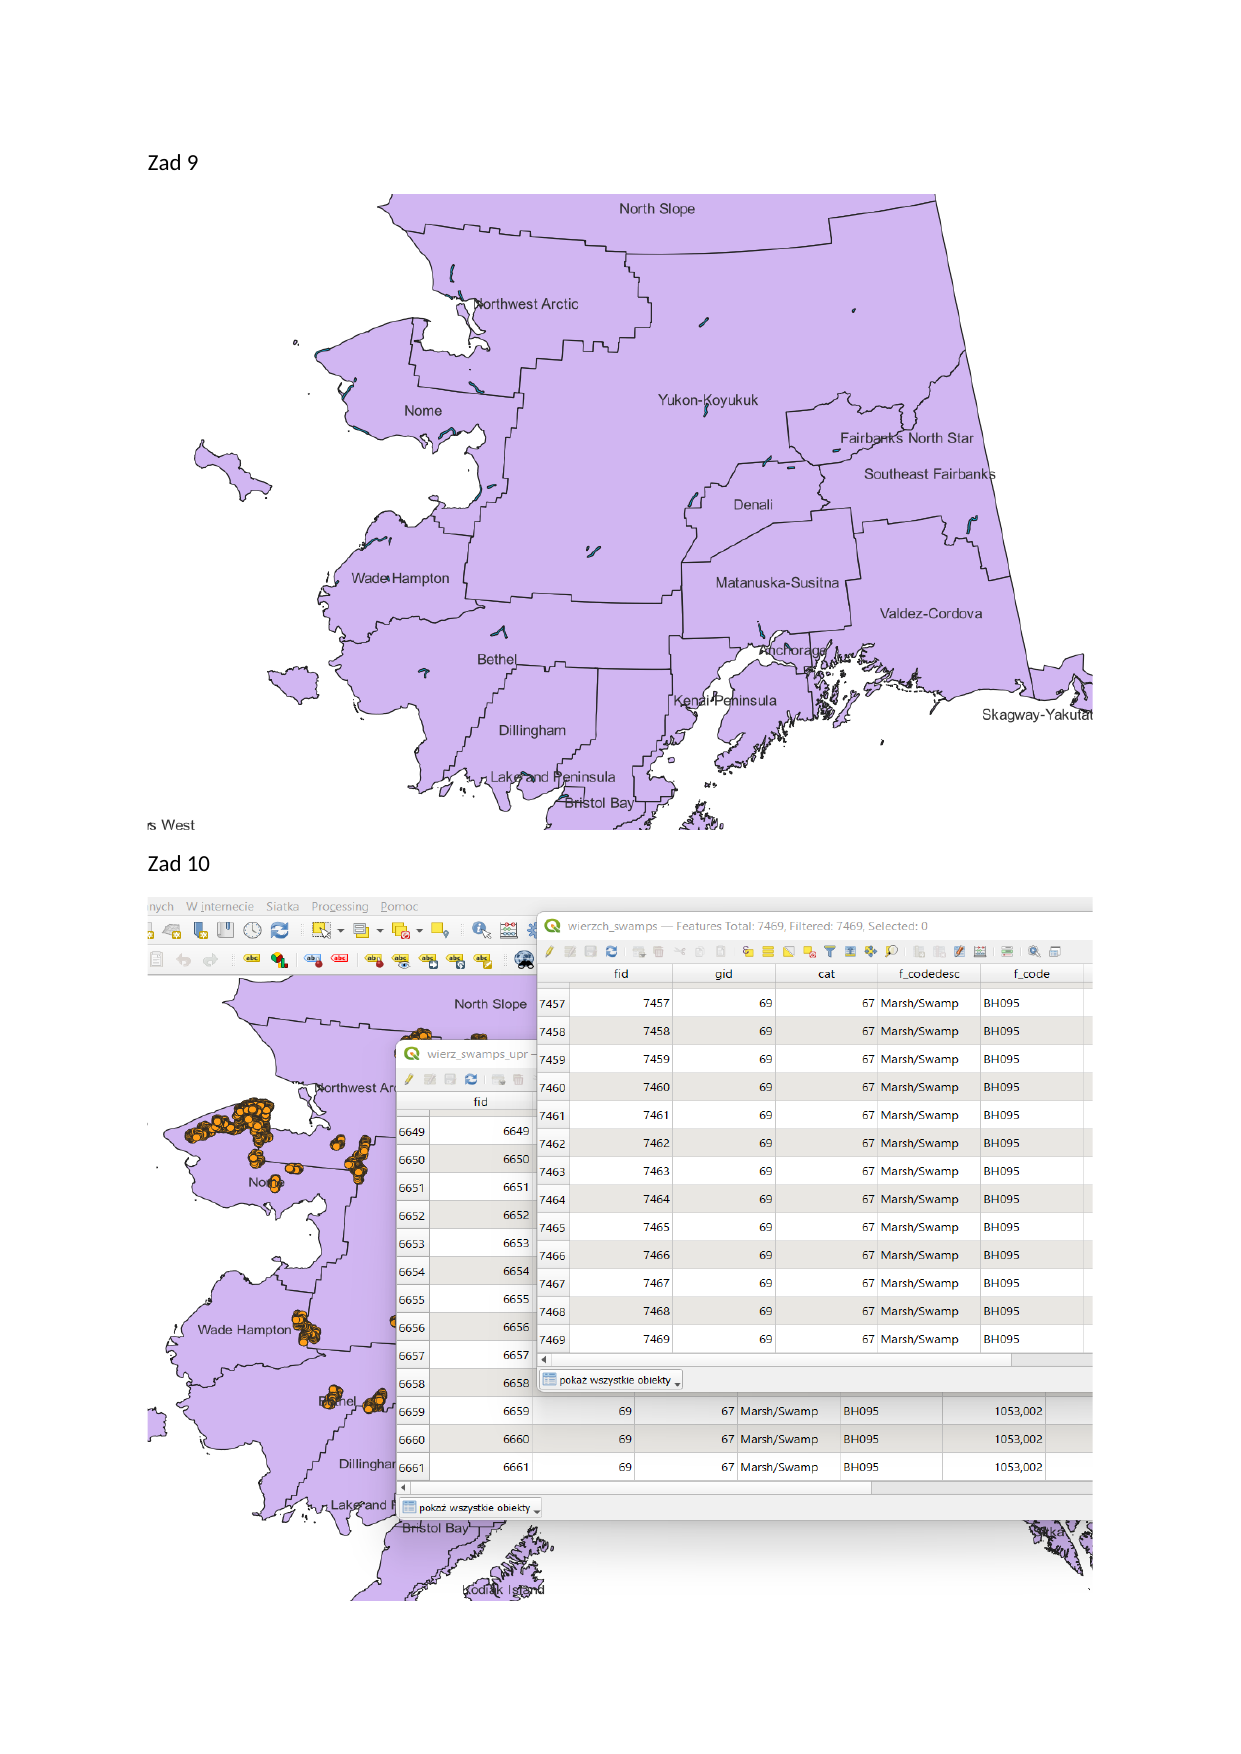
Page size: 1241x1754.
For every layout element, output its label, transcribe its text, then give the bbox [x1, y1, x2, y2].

picture [147, 895, 1093, 1601]
text Zad 10 [148, 849, 1093, 877]
text Zad 9 [148, 148, 1093, 176]
picture [147, 194, 1093, 830]
